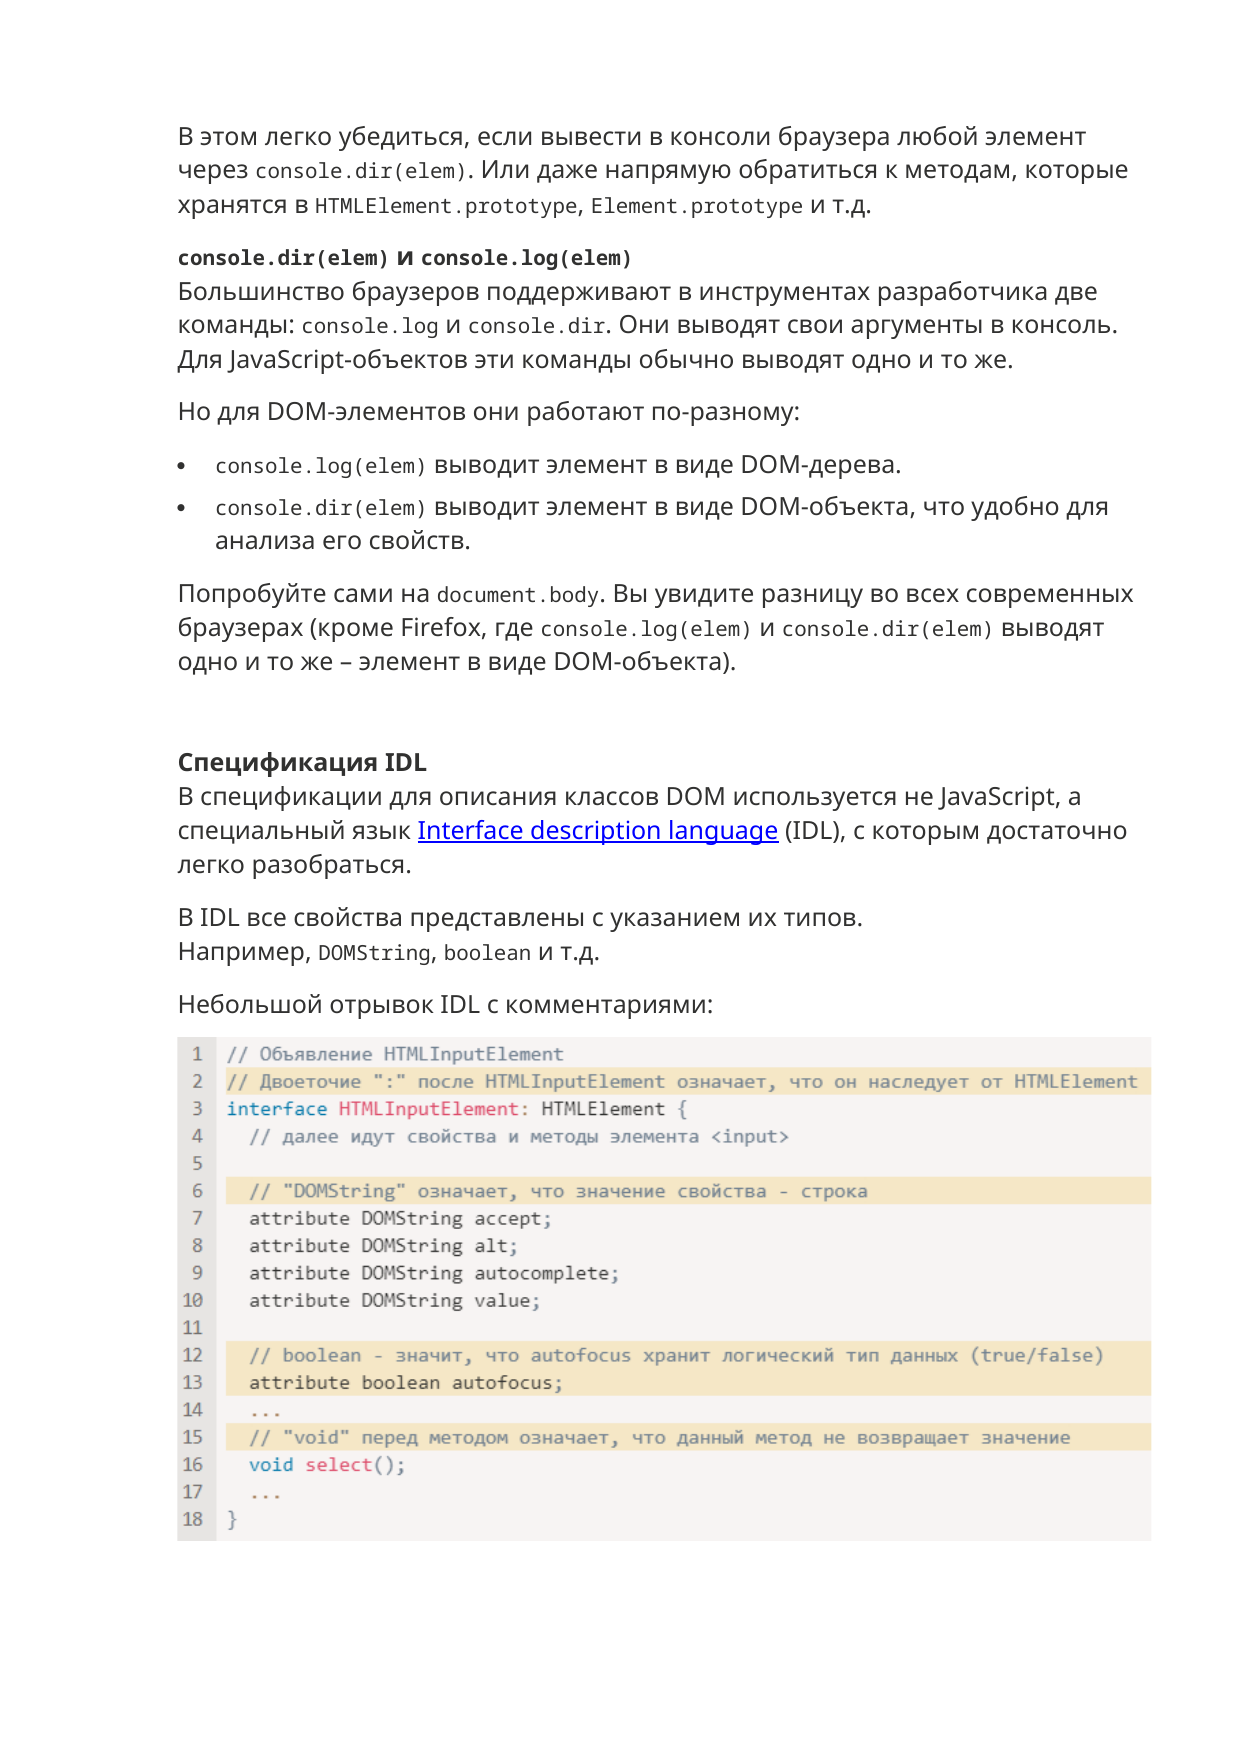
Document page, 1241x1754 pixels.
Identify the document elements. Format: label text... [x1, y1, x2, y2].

list console.dir(elem) выводит элемент в виде DOM-объекта, что удобно для анализа его свойств. [177, 488, 1152, 557]
list console.log(elem) выводит элемент в виде DOM-дерева. [177, 447, 1152, 481]
text console.dir(elem) и console.log(elem) [177, 239, 1152, 273]
text Попробуйте сами на document.body. Вы увидите разницу во всех современных браузерах (кроме Firefox, где console.log(elem) и console.dir(elem) выводят одно и то же – элемент в виде DOM-объекта). [177, 575, 1152, 677]
text В этом легко убедиться, если вывести в консоли браузера любой элемент через console.dir(elem). Или даже напрямую обратиться к методам, которые хранятся в HTMLElement.prototype, Element.prototype и т.д. [177, 118, 1152, 220]
text Но для DOM-элементов они работают по-разному: [177, 394, 1152, 428]
text Спецификация IDL [177, 744, 1152, 778]
picture [177, 1037, 1152, 1541]
text В IDL все свойства представлены с указанием их типов. Например, DOMString, boolean и т.д. [177, 899, 1152, 967]
text Небольшой отрывок IDL с комментариями: [177, 986, 1152, 1020]
text Большинство браузеров поддерживают в инструментах разработчика две команды: console.log и console.dir. Они выводят свои аргументы в консоль. Для JavaScript-объектов эти команды обычно выводят одно и то же. [177, 273, 1152, 375]
text В спецификации для описания классов DOM используется не JavaScript, а специальный язык Interface description language (IDL), с которым достаточно легко разобраться. [177, 778, 1152, 881]
